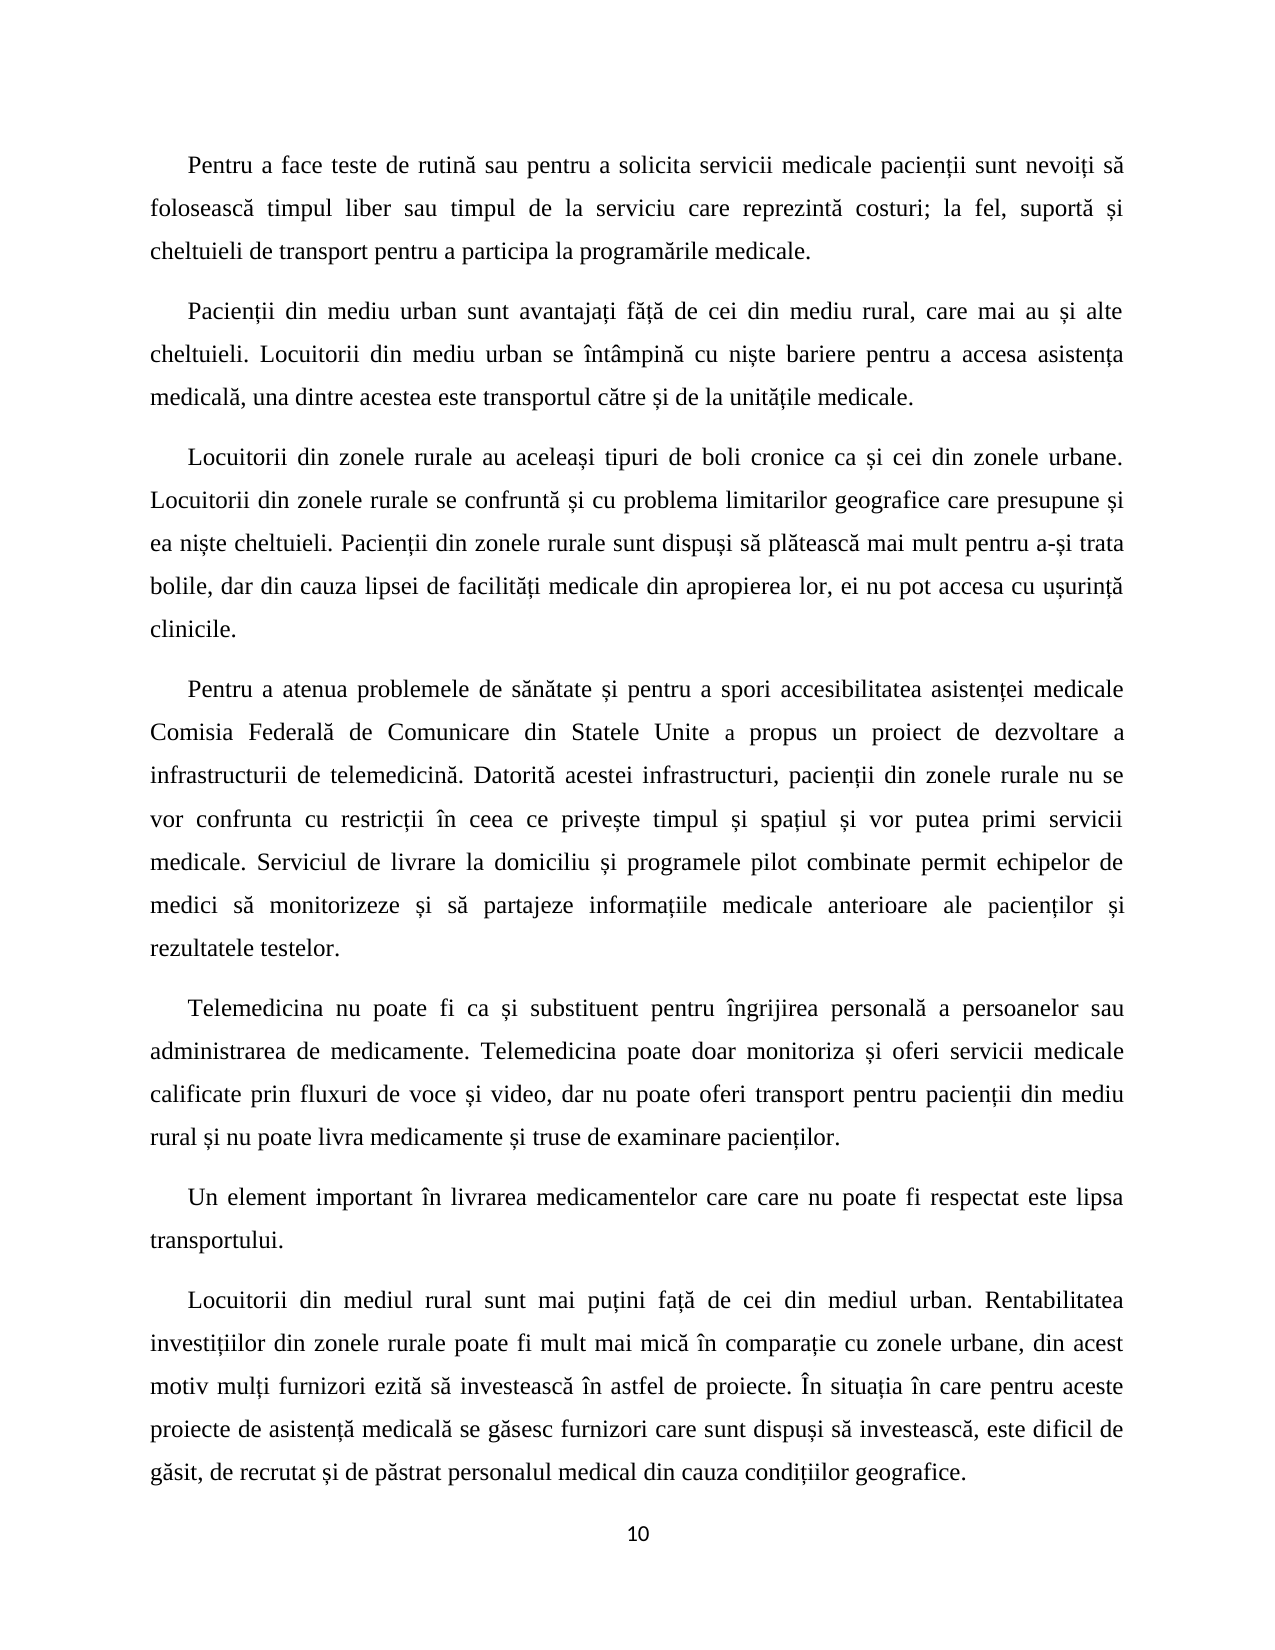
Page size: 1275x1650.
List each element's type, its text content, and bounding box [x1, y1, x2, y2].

text Telemedicina nu poate fi ca și substituent pentru îngrijirea personală a persoanelor sau administrarea de medicamente. Telemedicina poate doar monitoriza și oferi servicii medicale calificate prin fluxuri de voce și video, dar nu poate oferi transport pentru pacienții din mediu rural și nu poate livra medicamente și truse de examinare pacienților. [150, 993, 1125, 1151]
text Pentru a face teste de rutină sau pentru a solicita servicii medicale pacienții sunt nevoiți să folosească timpul liber sau timpul de la serviciu care reprezintă costuri; la fel, suportă și cheltuieli de transport pentru a participa la programările medicale. [150, 150, 1125, 265]
text Locuitorii din zonele rurale au aceleași tipuri de boli cronice ca și cei din zonele urbane. Locuitorii din zonele rurale se confruntă și cu problema limitarilor geografice care presupune și ea niște cheltuieli. Pacienții din zonele rurale sunt dispuși să plătească mai mult pentru a-și trata bolile, dar din cauza lipsei de facilități medicale din apropierea lor, ei nu pot accesa cu ușurință clinicile. [150, 442, 1125, 643]
text Locuitorii din mediul rural sunt mai puțini față de cei din mediul urban. Rentabilitatea investițiilor din zonele rurale poate fi mult mai mică în comparație cu zonele urbane, din acest motiv mulți furnizori ezită să investească în astfel de proiecte. În situația în care pentru aceste proiecte de asistență medicală se găsesc furnizori care sunt dispuși să investească, este dificil de găsit, de recrutat și de păstrat personalul medical din cauza condițiilor geografice. [150, 1285, 1125, 1486]
text Pacienții din mediu urban sunt avantajați făță de cei din mediu rural, care mai au și alte cheltuieli. Locuitorii din mediu urban se întâmpină cu niște bariere pentru a accesa asistența medicală, una dintre acestea este transportul către și de la unitățile medicale. [150, 296, 1125, 411]
text Pentru a atenua problemele de sănătate și pentru a spori accesibilitatea asistenței medicale Comisia Federală de Comunicare din Statele Unite a propus un proiect de dezvoltare a infrastructurii de telemedicină. Datorită acestei infrastructuri, pacienții din zonele rurale nu se vor confrunta cu restricții în ceea ce privește timpul și spațiul și vor putea primi servicii medicale. Serviciul de livrare la domiciliu și programele pilot combinate permit echipelor de medici să monitorizeze și să partajeze informațiile medicale anterioare ale pacienților și rezultatele testelor. [150, 674, 1125, 962]
text Un element important în livrarea medicamentelor care care nu poate fi respectat este lipsa transportului. [150, 1182, 1125, 1254]
